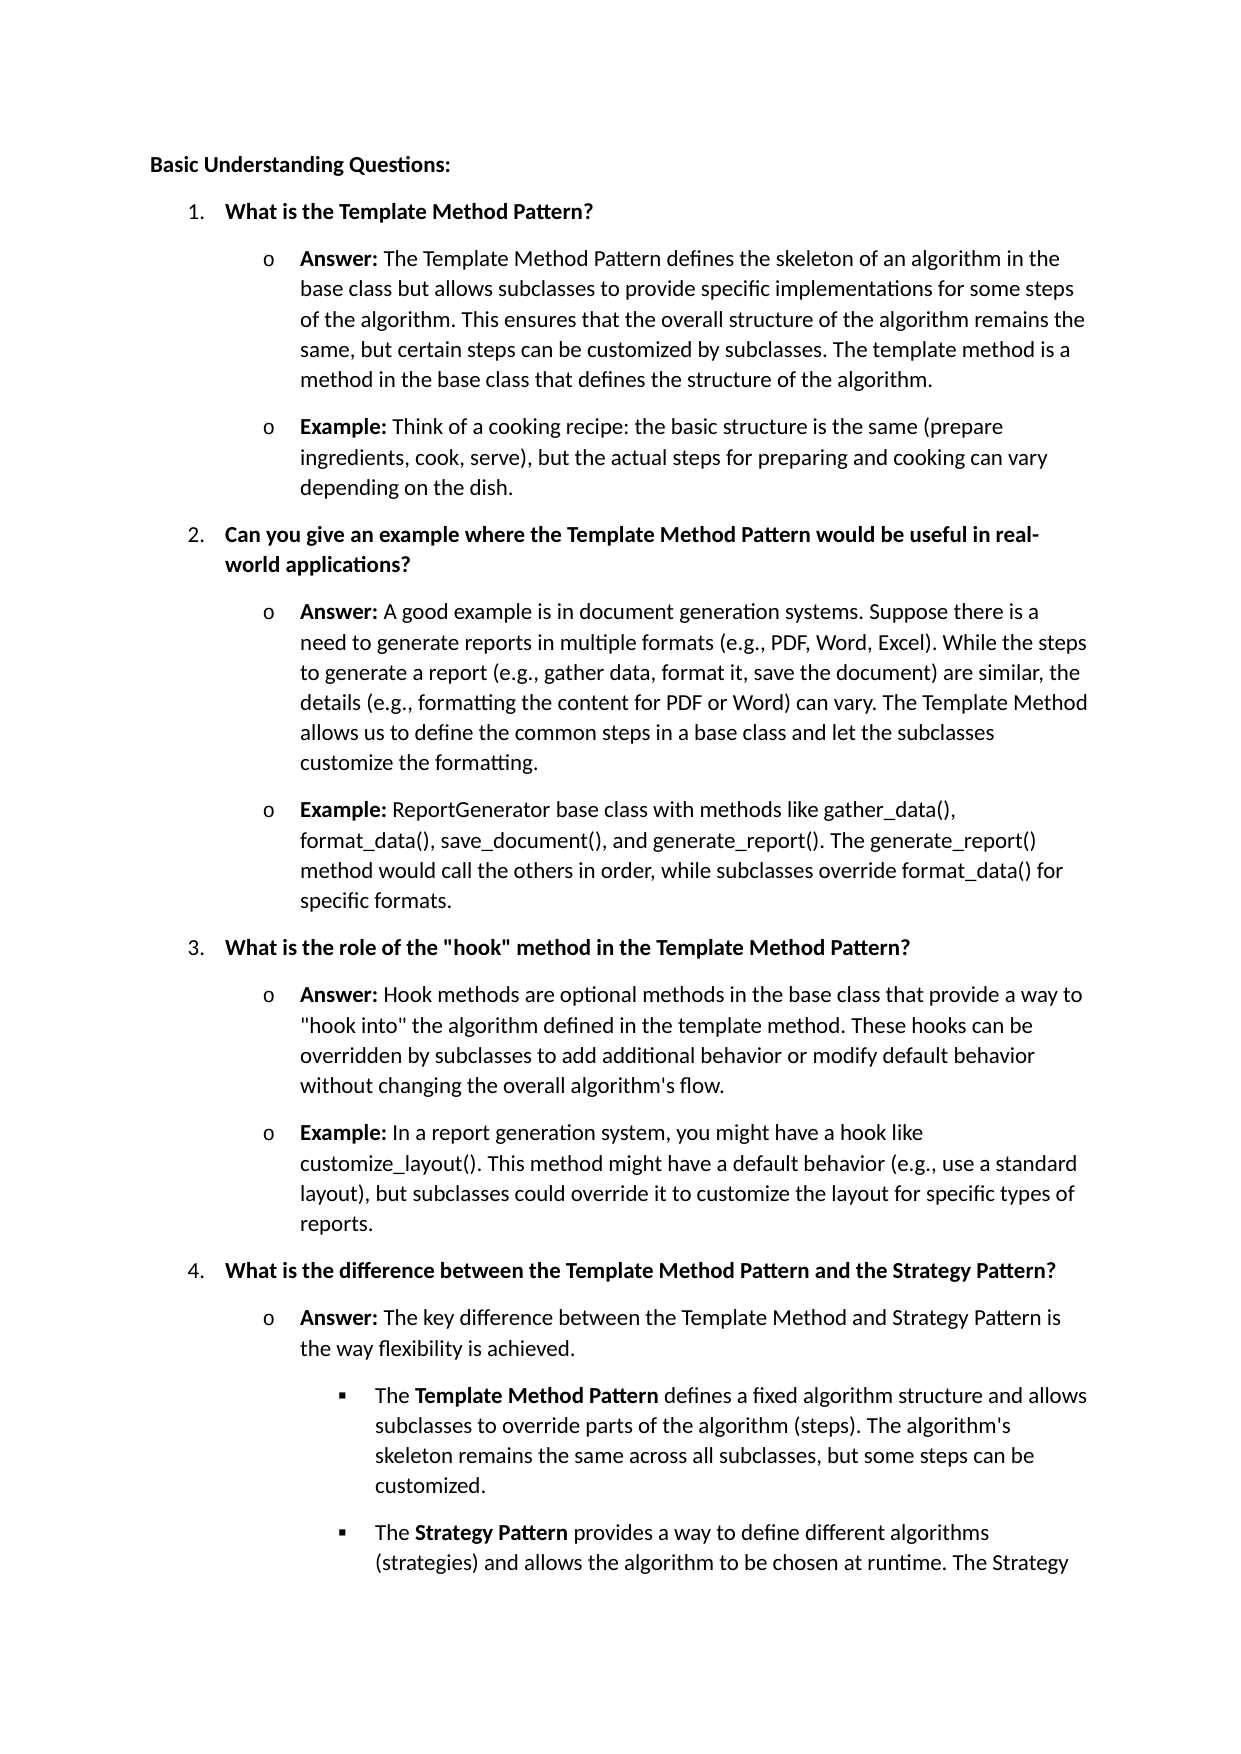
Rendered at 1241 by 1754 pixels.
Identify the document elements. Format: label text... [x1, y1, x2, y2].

text Basic Understanding Questions: [150, 150, 1090, 178]
list Answer: The key difference between the Template Method and Strategy Pattern is the way flexibility is achieved. [262, 1303, 1090, 1362]
list Example: Think of a cooking recipe: the basic structure is the same (prepare ingredients, cook, serve), but the actual steps for preparing and cooking can vary depending on the dish. [262, 412, 1090, 501]
list Example: In a report generation system, you might have a hook like customize_layout(). This method might have a default behavior (e.g., use a standard layout), but subclasses could override it to customize the layout for specific types of reports. [262, 1118, 1090, 1237]
list What is the Template Method Pattern? [187, 197, 1090, 225]
list What is the difference between the Template Method Pattern and the Strategy Pattern? [187, 1256, 1090, 1284]
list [337, 1518, 1090, 1576]
list Answer: Hook methods are optional methods in the base class that provide a way to "hook into" the algorithm defined in the template method. These hooks can be overridden by subclasses to add additional behavior or modify default behavior without changing the overall algorithm's flow. [262, 980, 1090, 1099]
list Can you give an example where the Template Method Pattern would be useful in real-world applications? [187, 520, 1090, 578]
list What is the role of the "hook" method in the Template Method Pattern? [187, 933, 1090, 961]
list Answer: A good example is in document generation systems. Suppose there is a need to generate reports in multiple formats (e.g., PDF, Word, Excel). While the steps to generate a report (e.g., gather data, format it, save the document) are similar, the details (e.g., formatting the content for PDF or Word) can vary. The Template Method allows us to define the common steps in a base class and let the subclasses customize the formatting. [262, 597, 1090, 776]
list Example: ReportGenerator base class with methods like gather_data(), format_data(), save_document(), and generate_report(). The generate_report() method would call the others in order, while subclasses override format_data() for specific formats. [262, 795, 1090, 914]
list The Template Method Pattern defines a fixed algorithm structure and allows subclasses to override parts of the algorithm (steps). The algorithm's skeleton remains the same across all subclasses, but some steps can be customized. [337, 1381, 1090, 1499]
list Answer: The Template Method Pattern defines the skeleton of an algorithm in the base class but allows subclasses to provide specific implementations for some steps of the algorithm. This ensures that the overall structure of the algorithm remains the same, but certain steps can be customized by subclasses. The template method is a method in the base class that defines the structure of the algorithm. [262, 244, 1090, 393]
